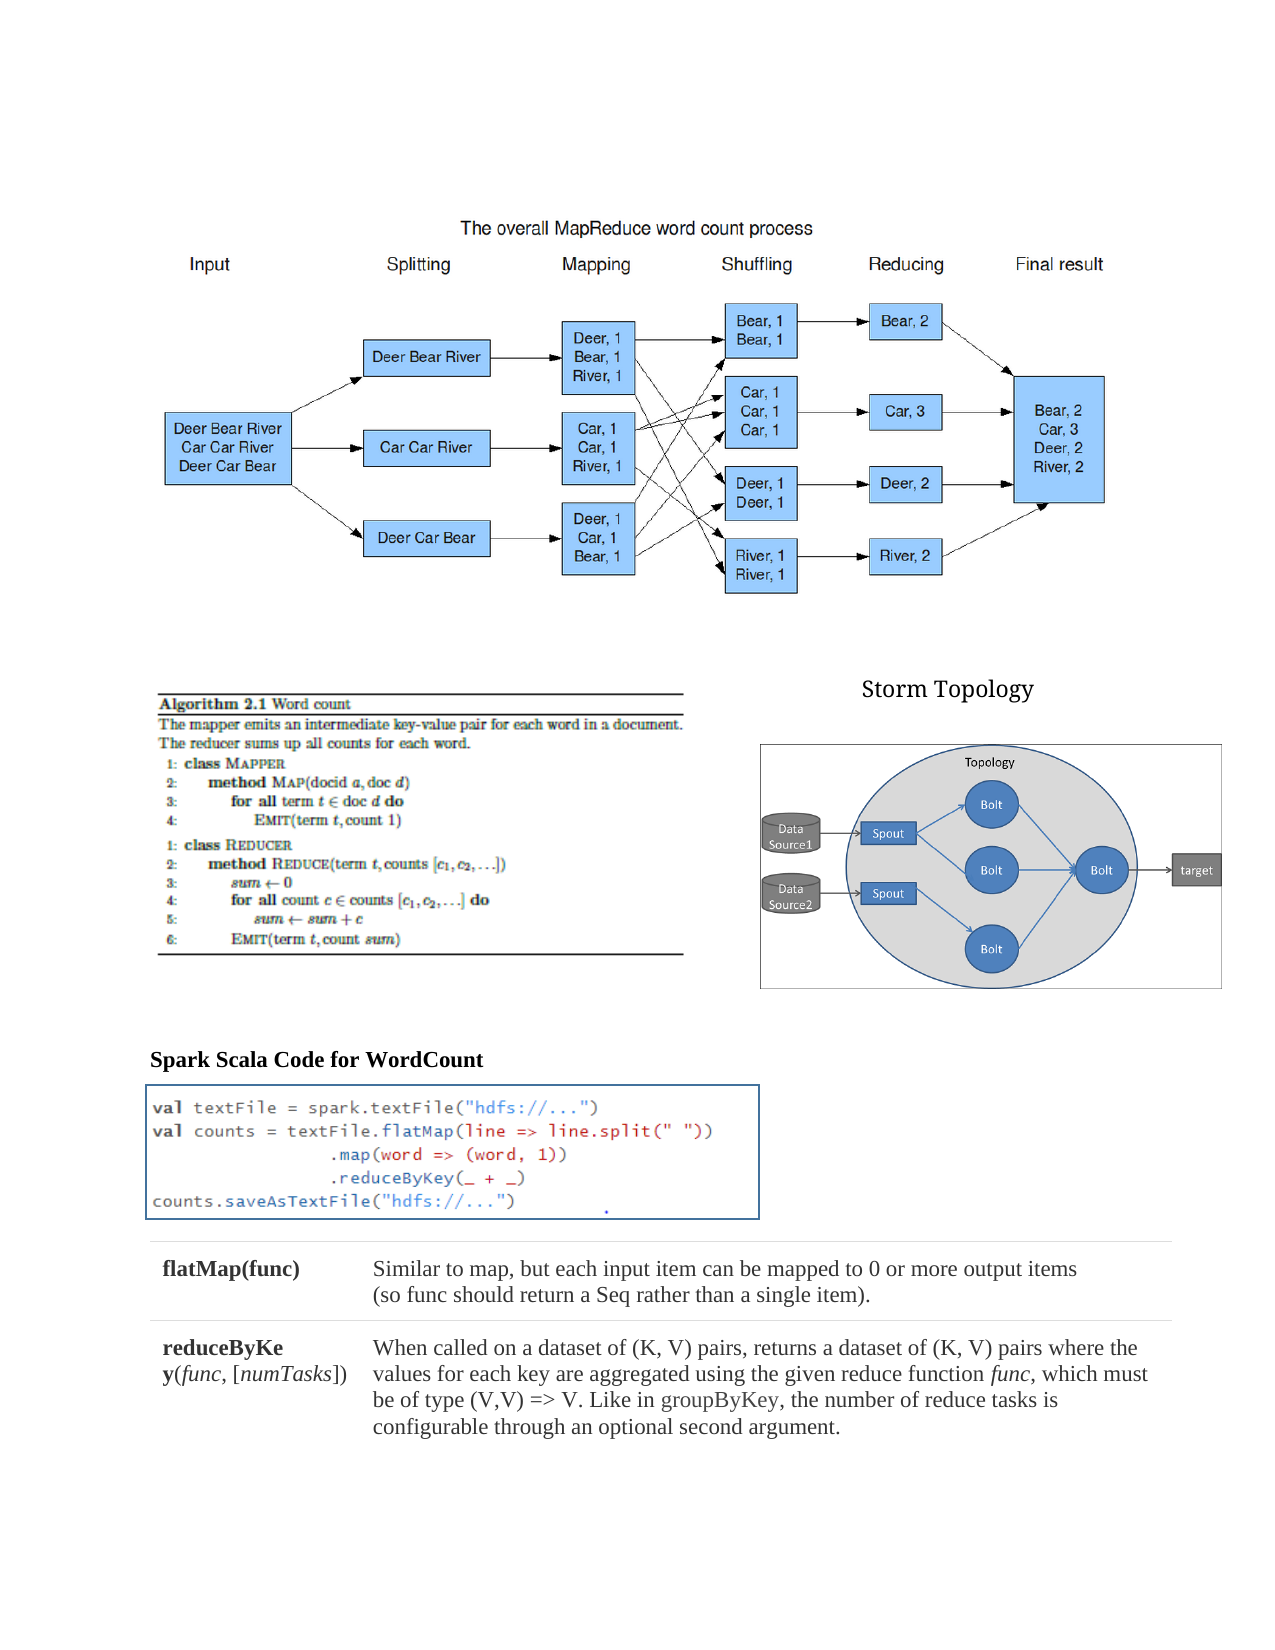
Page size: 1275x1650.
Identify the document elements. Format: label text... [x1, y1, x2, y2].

text Spark Scala Code for WordCount [150, 1046, 1125, 1072]
table_cell reduceByKey(func, [numTasks]) [150, 1321, 360, 1452]
picture [760, 744, 1222, 989]
table_header flatMap(func) [150, 1242, 360, 1320]
picture [150, 1091, 717, 1218]
table_header Similar to map, but each input item can be mapped to 0 or more output items (so func should return a Seq rather than a single item). [360, 1242, 1172, 1320]
table_cell When called on a dataset of (K, V) pairs, returns a dataset of (K, V) pairs where the values for each key are aggregated using the given reduce function func, which must be of type (V,V) => V. Like in groupByKey, the number of reduce tasks is configurable through an optional second argument. [360, 1321, 1172, 1452]
picture [130, 664, 712, 993]
picture [150, 195, 1125, 601]
